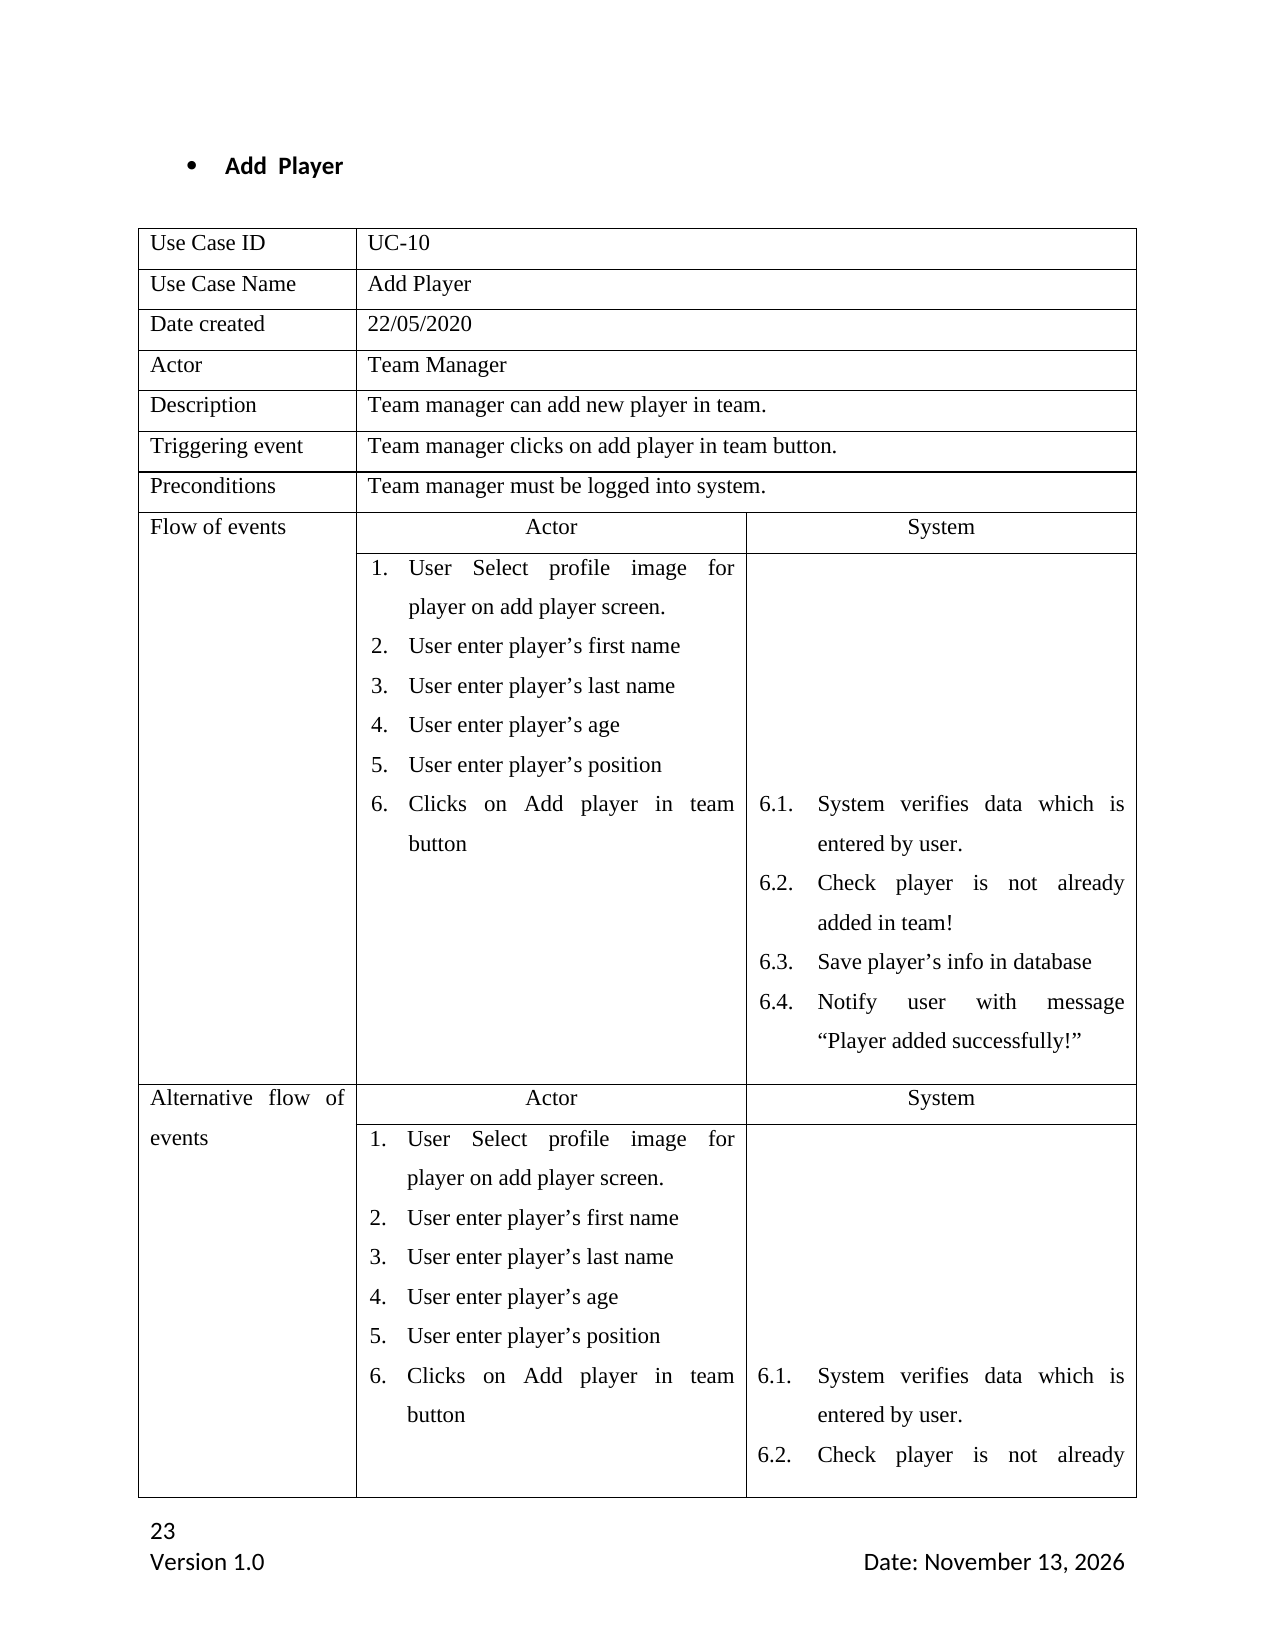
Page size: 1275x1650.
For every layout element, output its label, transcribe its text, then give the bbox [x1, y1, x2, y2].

table_cell 22/05/2020 [357, 310, 1136, 350]
table_cell Actor [357, 1085, 746, 1124]
table_cell User Select profile image for player on add player screen. User enter player’s first name User enter player’s last name User enter player’s age User enter player’s position Clicks on Add player in team button [357, 554, 746, 1083]
table_cell Team manager clicks on add player in team button. [357, 432, 1136, 471]
table_cell Preconditions [139, 473, 356, 512]
list Add Player [187, 150, 1125, 181]
table_cell Team manager can add new player in team. [357, 391, 1136, 431]
table_cell System [747, 1085, 1136, 1124]
table_cell Team manager must be logged into system. [357, 473, 1136, 512]
table_cell Triggering event [139, 432, 356, 471]
table_cell System verifies data which is entered by user. Check player is not already added in team! Save player’s info in database Notify user with message “Player added successfully!” [747, 554, 1136, 1083]
table_cell Actor [357, 513, 746, 552]
table_header UC-10 [357, 229, 1136, 269]
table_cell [357, 1125, 746, 1497]
table_cell Team Manager [357, 351, 1136, 390]
table_cell Actor [139, 351, 356, 390]
table_cell Alternative flow of events [139, 1085, 356, 1497]
table_cell Description [139, 391, 356, 431]
table_header Use Case ID [139, 229, 356, 269]
table_cell System [747, 513, 1136, 552]
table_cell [747, 1125, 1136, 1497]
table_cell Date created [139, 310, 356, 350]
table_cell Flow of events [139, 513, 356, 1083]
table_cell Use Case Name [139, 270, 356, 309]
table_cell Add Player [357, 270, 1136, 309]
